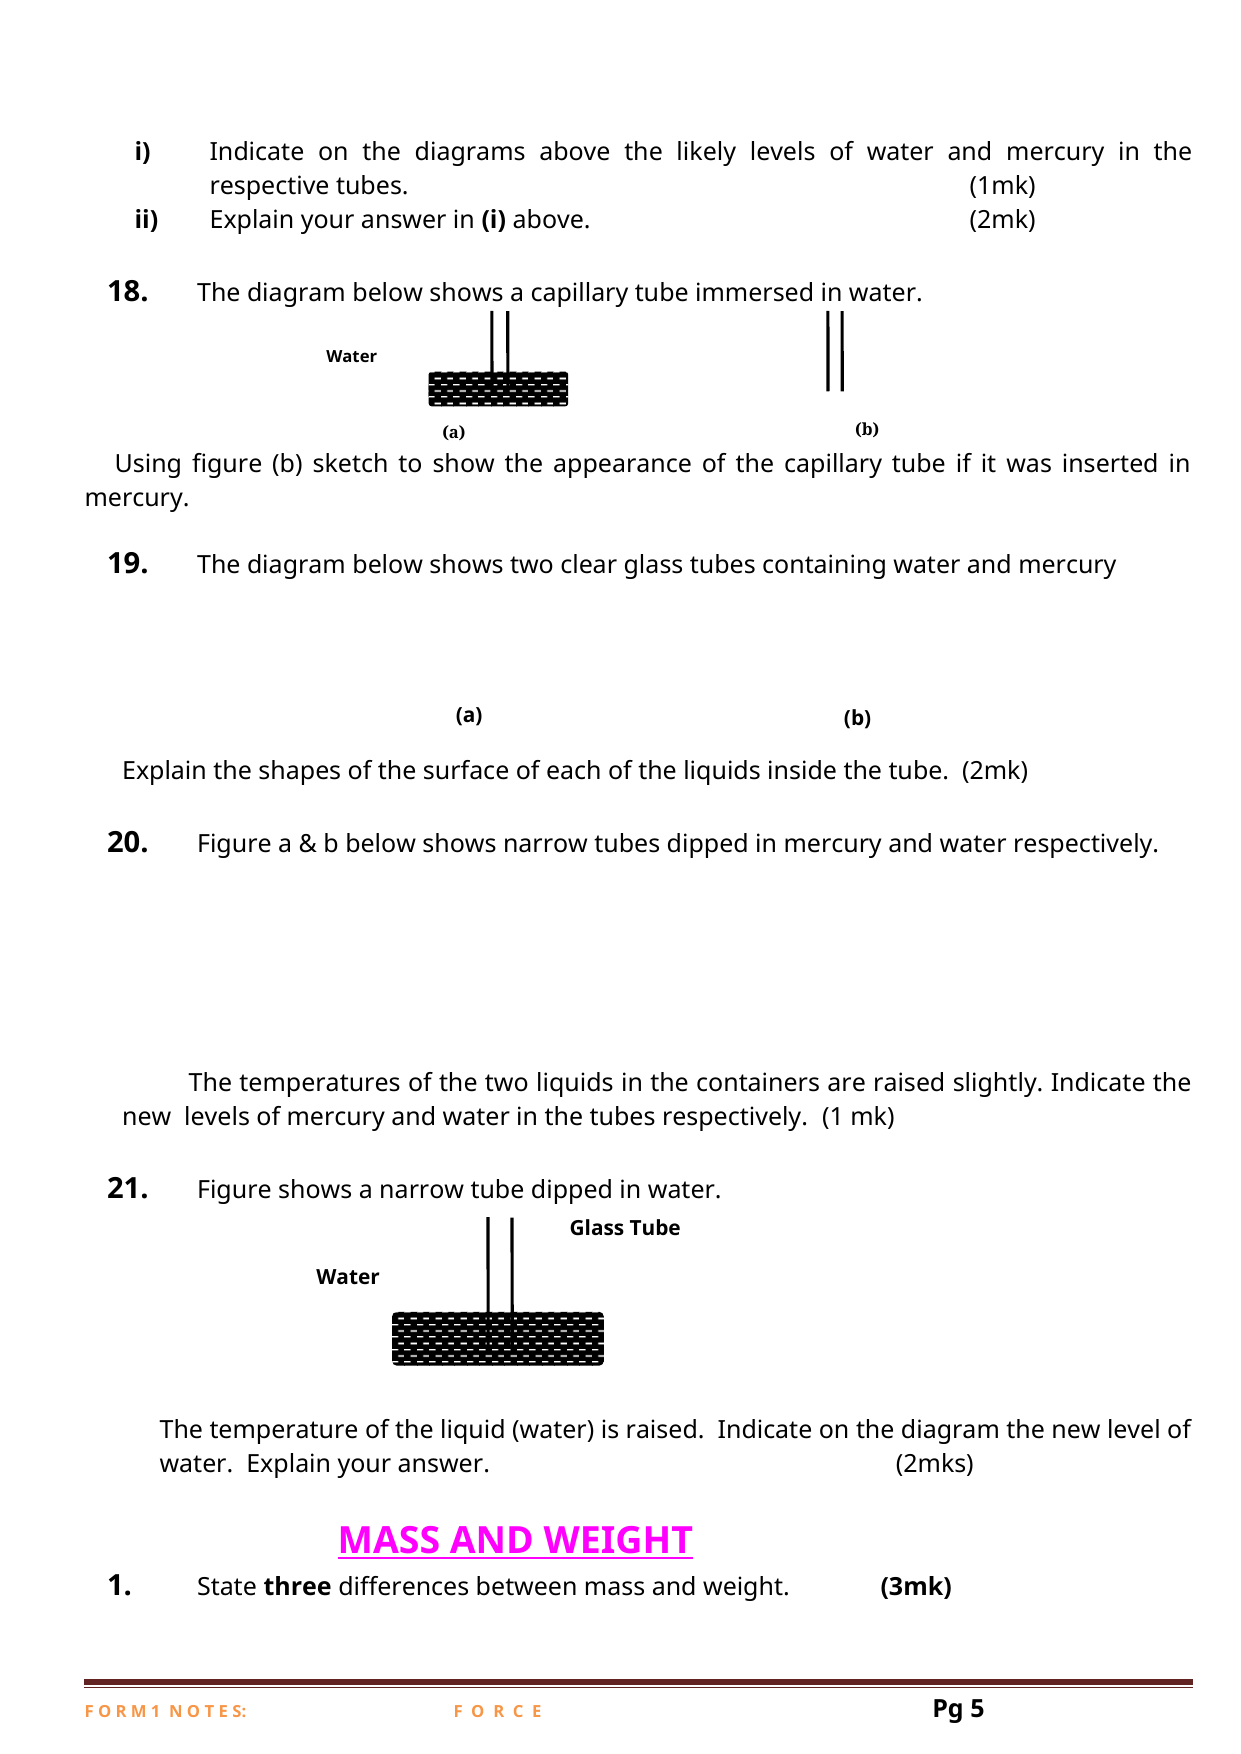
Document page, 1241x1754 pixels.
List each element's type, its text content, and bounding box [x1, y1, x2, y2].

list Explain your answer in (i) above. (2mk) [134, 202, 1193, 236]
list The diagram below shows a capillary tube immersed in water. [107, 270, 1193, 310]
picture [392, 1311, 604, 1366]
text The temperatures of the two liquids in the containers are raised slightly. Indicate the new levels of mercury and water in the tubes respectively. (1 mk) [122, 1065, 1193, 1133]
picture [428, 371, 569, 407]
list Indicate on the diagrams above the likely levels of water and mercury in the respective tubes. (1mk) [134, 134, 1193, 202]
text MASS AND WEIGHT [337, 1513, 1193, 1564]
text Explain the shapes of the surface of each of the liquids inside the tube. (2mk) [122, 753, 1193, 787]
list Figure shows a narrow tube dipped in water. [107, 1167, 1193, 1207]
list State three differences between mass and weight. (3mk) [107, 1564, 1193, 1604]
text Using figure (b) sketch to show the appearance of the capillary tube if it was inserted in mercury. [84, 446, 1193, 514]
text The temperature of the liquid (water) is raised. Indicate on the diagram the new level of water. Explain your answer. (2mks) [159, 1411, 1193, 1479]
list Figure a & b below shows narrow tubes dipped in mercury and water respectively. [107, 821, 1193, 861]
list The diagram below shows two clear glass tubes containing water and mercury [107, 543, 1193, 582]
